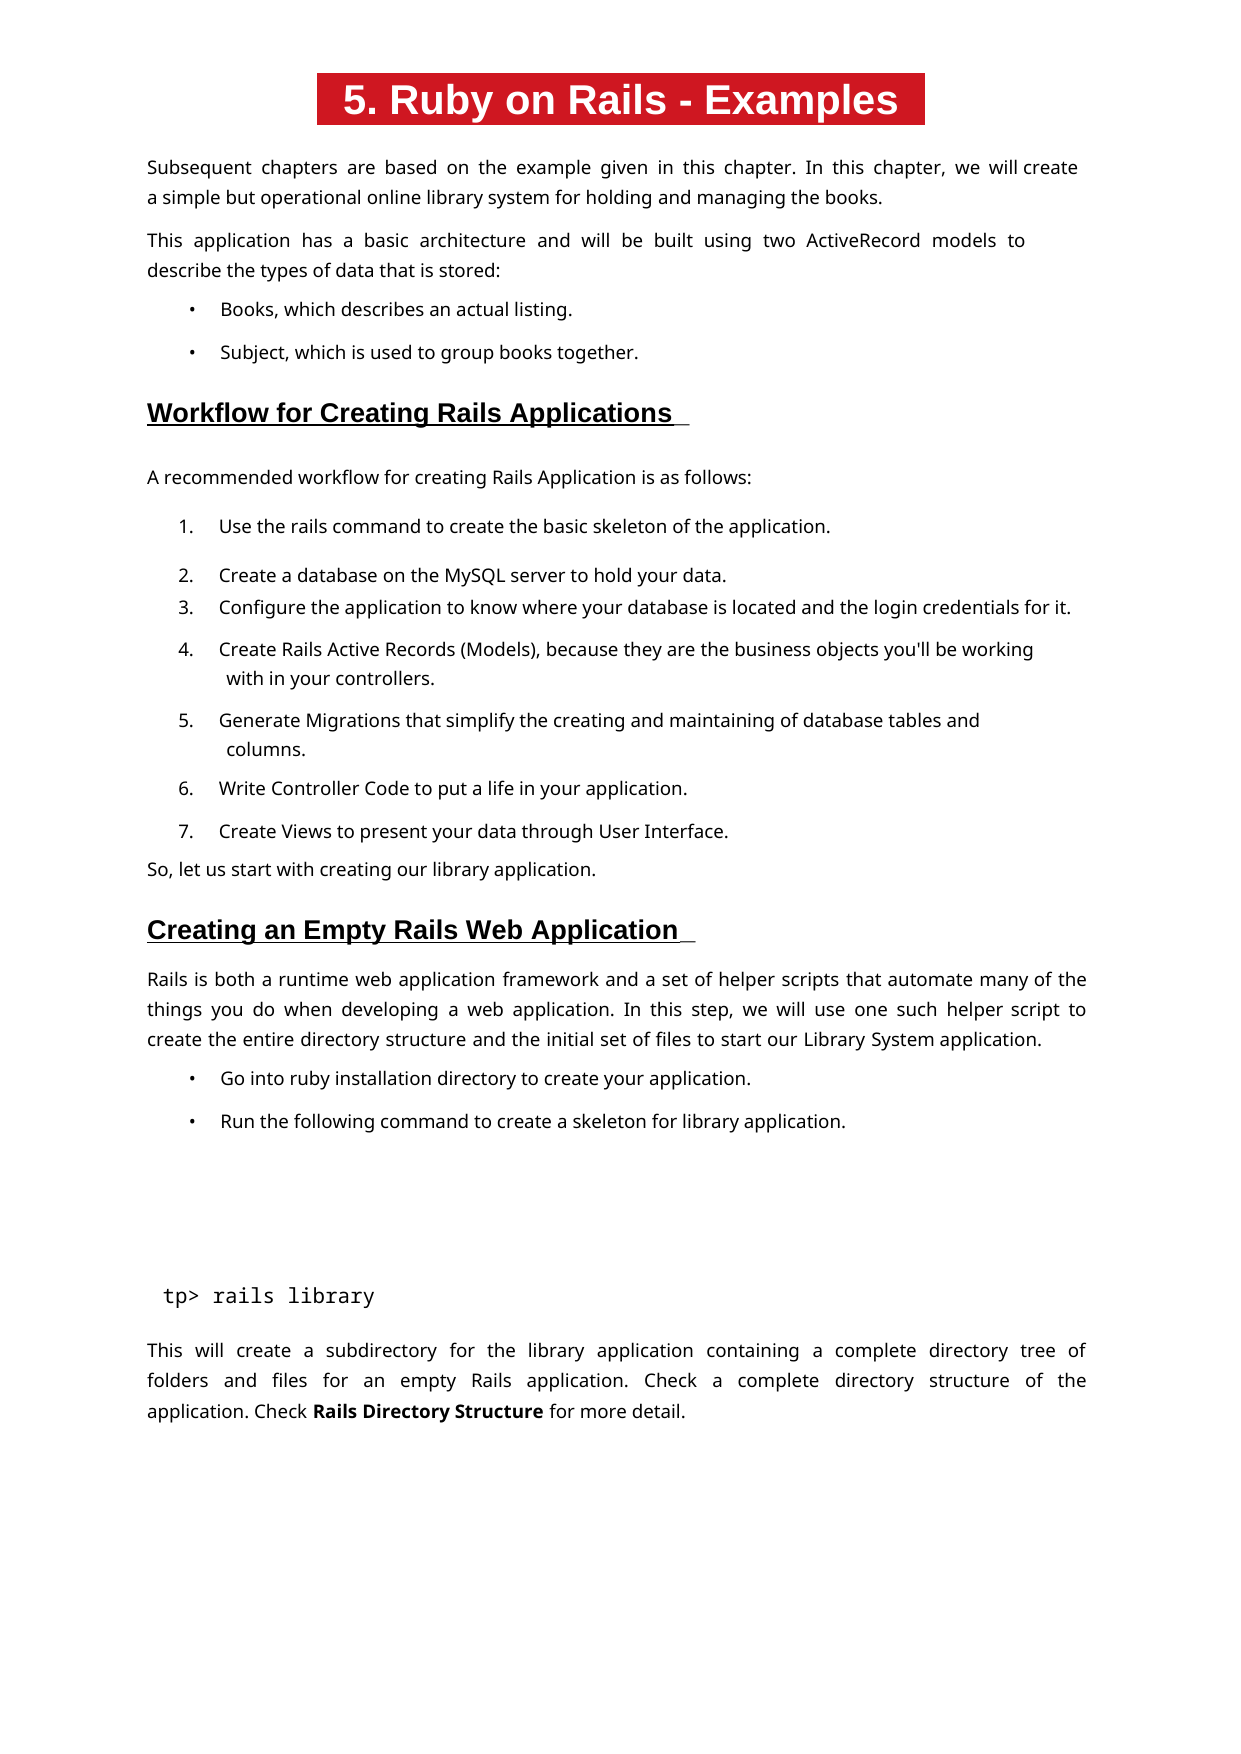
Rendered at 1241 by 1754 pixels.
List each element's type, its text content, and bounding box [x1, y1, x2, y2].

text So, let us start with creating our library application. [147, 856, 1154, 882]
text 2. Create a database on the MySQL server to hold your data. [178, 562, 1154, 588]
text • Go into ruby installation directory to create your application. [188, 1066, 1154, 1091]
text • Books, which describes an actual listing. [188, 297, 1154, 322]
text 1. Use the rails command to create the basic skeleton of the application. [178, 513, 1154, 539]
text • Subject, which is used to group books together. [188, 339, 1154, 365]
text Creating an Empty Rails Web Application_ [147, 914, 1154, 946]
text 5. Ruby on Rails - Examples [343, 76, 1154, 123]
text 7. Create Views to present your data through User Interface. [178, 818, 1154, 844]
text Subsequent chapters are based on the example given in this chapter. In this chapter, we will create a simple but operational online library system for holding and managing the books. [147, 154, 1092, 209]
text tp> rails library [162, 1281, 1154, 1309]
text 6. Write Controller Code to put a life in your application. [178, 776, 1154, 801]
text This application has a basic architecture and will be built using two ActiveRecord models to describe the types of data that is stored: [147, 227, 1092, 283]
text 5. Generate Migrations that simplify the creating and maintaining of database tables and columns. [178, 707, 1043, 762]
text 4. Create Rails Active Records (Models), because they are the business objects you'll be working with in your controllers. [178, 636, 1035, 691]
text This will create a subdirectory for the library application containing a complete directory tree of folders and files for an empty Rails application. Check a complete directory structure of the application. Check Rails Directory Structure for more detail. [147, 1338, 1087, 1423]
text A recommended workflow for creating Rails Application is as follows: [147, 464, 1154, 490]
text 3. Configure the application to know where your database is located and the login credentials for it. [178, 594, 1086, 620]
text • Run the following command to create a skeleton for library application. [188, 1108, 1154, 1134]
text Rails is both a runtime web application framework and a set of helper scripts that automate many of the things you do when developing a web application. In this step, we will use one such helper script to create the entire directory structure and the initial set of files to start our Library System application. [147, 966, 1087, 1052]
text Workflow for Creating Rails Applications_ [147, 397, 1154, 428]
